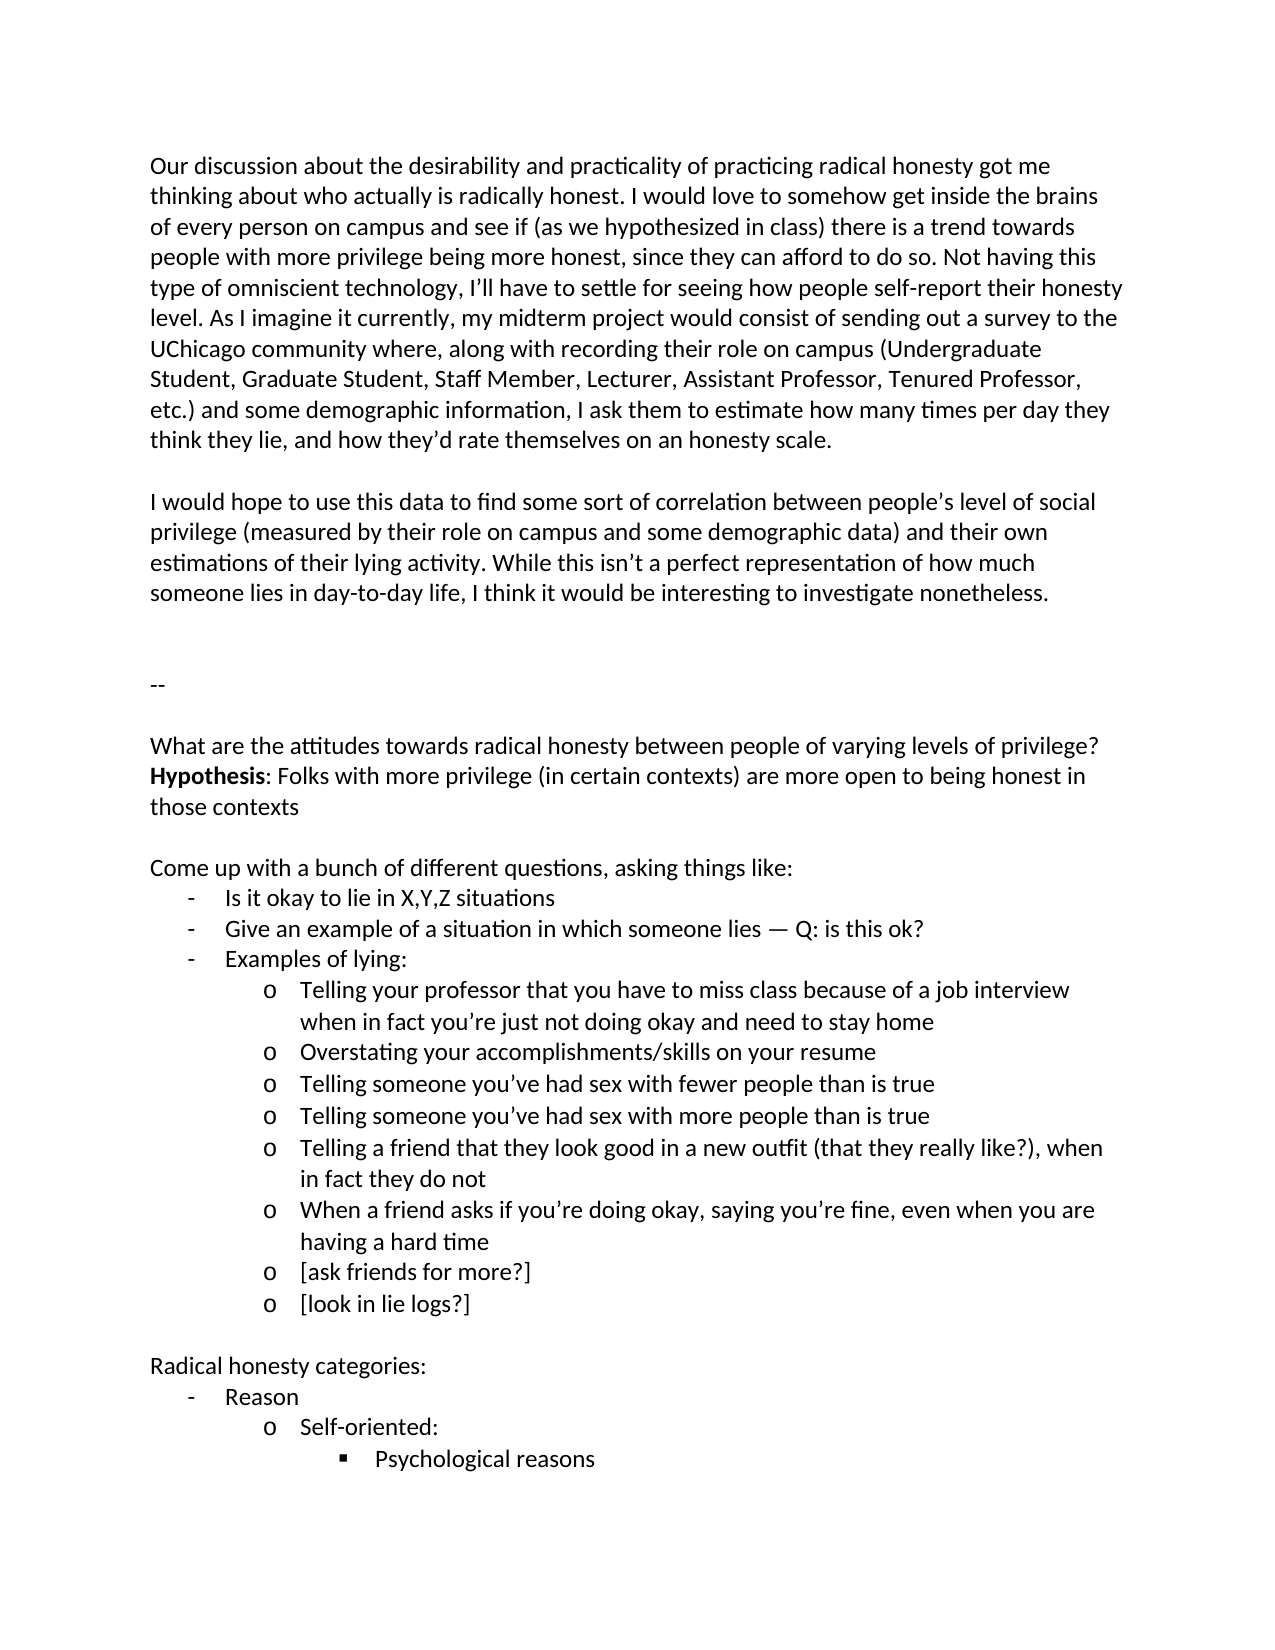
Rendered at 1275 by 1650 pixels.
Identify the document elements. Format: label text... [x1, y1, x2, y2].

list Telling your professor that you have to miss class because of a job interview when in fact you’re just not doing okay and need to stay home [262, 974, 1125, 1036]
text Hypothesis: Folks with more privilege (in certain contexts) are more open to being honest in those contexts [150, 760, 1125, 821]
text I would hope to use this data to find some sort of correlation between people’s level of social privilege (measured by their role on campus and some demographic data) and their own estimations of their lying activity. While this isn’t a perfect representation of how much someone lies in day-to-day life, I think it would be interesting to investigate nonetheless. [150, 486, 1125, 608]
list [look in lie logs?] [262, 1288, 1125, 1320]
list Telling someone you’ve had sex with fewer people than is true [262, 1068, 1125, 1100]
list When a friend asks if you’re doing okay, saying you’re fine, even when you are having a hard time [262, 1194, 1125, 1256]
list Telling a friend that they look good in a new outfit (that they really like?), when in fact they do not [262, 1132, 1125, 1194]
list Overstating your accomplishments/skills on your resume [262, 1036, 1125, 1068]
list Reason [187, 1381, 1125, 1411]
list Psychological reasons [337, 1443, 1125, 1474]
list Give an example of a situation in which someone lies — Q: is this ok? [187, 913, 1125, 943]
list [ask friends for more?] [262, 1256, 1125, 1288]
text -- [150, 669, 1125, 699]
list Is it okay to lie in X,Y,Z situations [187, 882, 1125, 913]
list Examples of lying: [187, 943, 1125, 974]
text Come up with a bunch of different questions, asking things like: [150, 852, 1125, 882]
text Radical honesty categories: [150, 1350, 1125, 1381]
text What are the attitudes towards radical honesty between people of varying levels of privilege? [150, 730, 1125, 760]
list Self-oriented: [262, 1411, 1125, 1443]
text Our discussion about the desirability and practicality of practicing radical honesty got me thinking about who actually is radically honest. I would love to somehow get inside the brains of every person on campus and see if (as we hypothesized in class) there is a trend towards people with more privilege being more honest, since they can afford to do so. Not having this type of omniscient technology, I’ll have to settle for seeing how people self-report their honesty level. As I imagine it currently, my midterm project would consist of sending out a survey to the UChicago community where, along with recording their role on campus (Undergraduate Student, Graduate Student, Staff Member, Lecturer, Assistant Professor, Tenured Professor, etc.) and some demographic information, I ask them to estimate how many times per day they think they lie, and how they’d rate themselves on an honesty scale. [150, 150, 1125, 455]
list Telling someone you’ve had sex with more people than is true [262, 1100, 1125, 1132]
